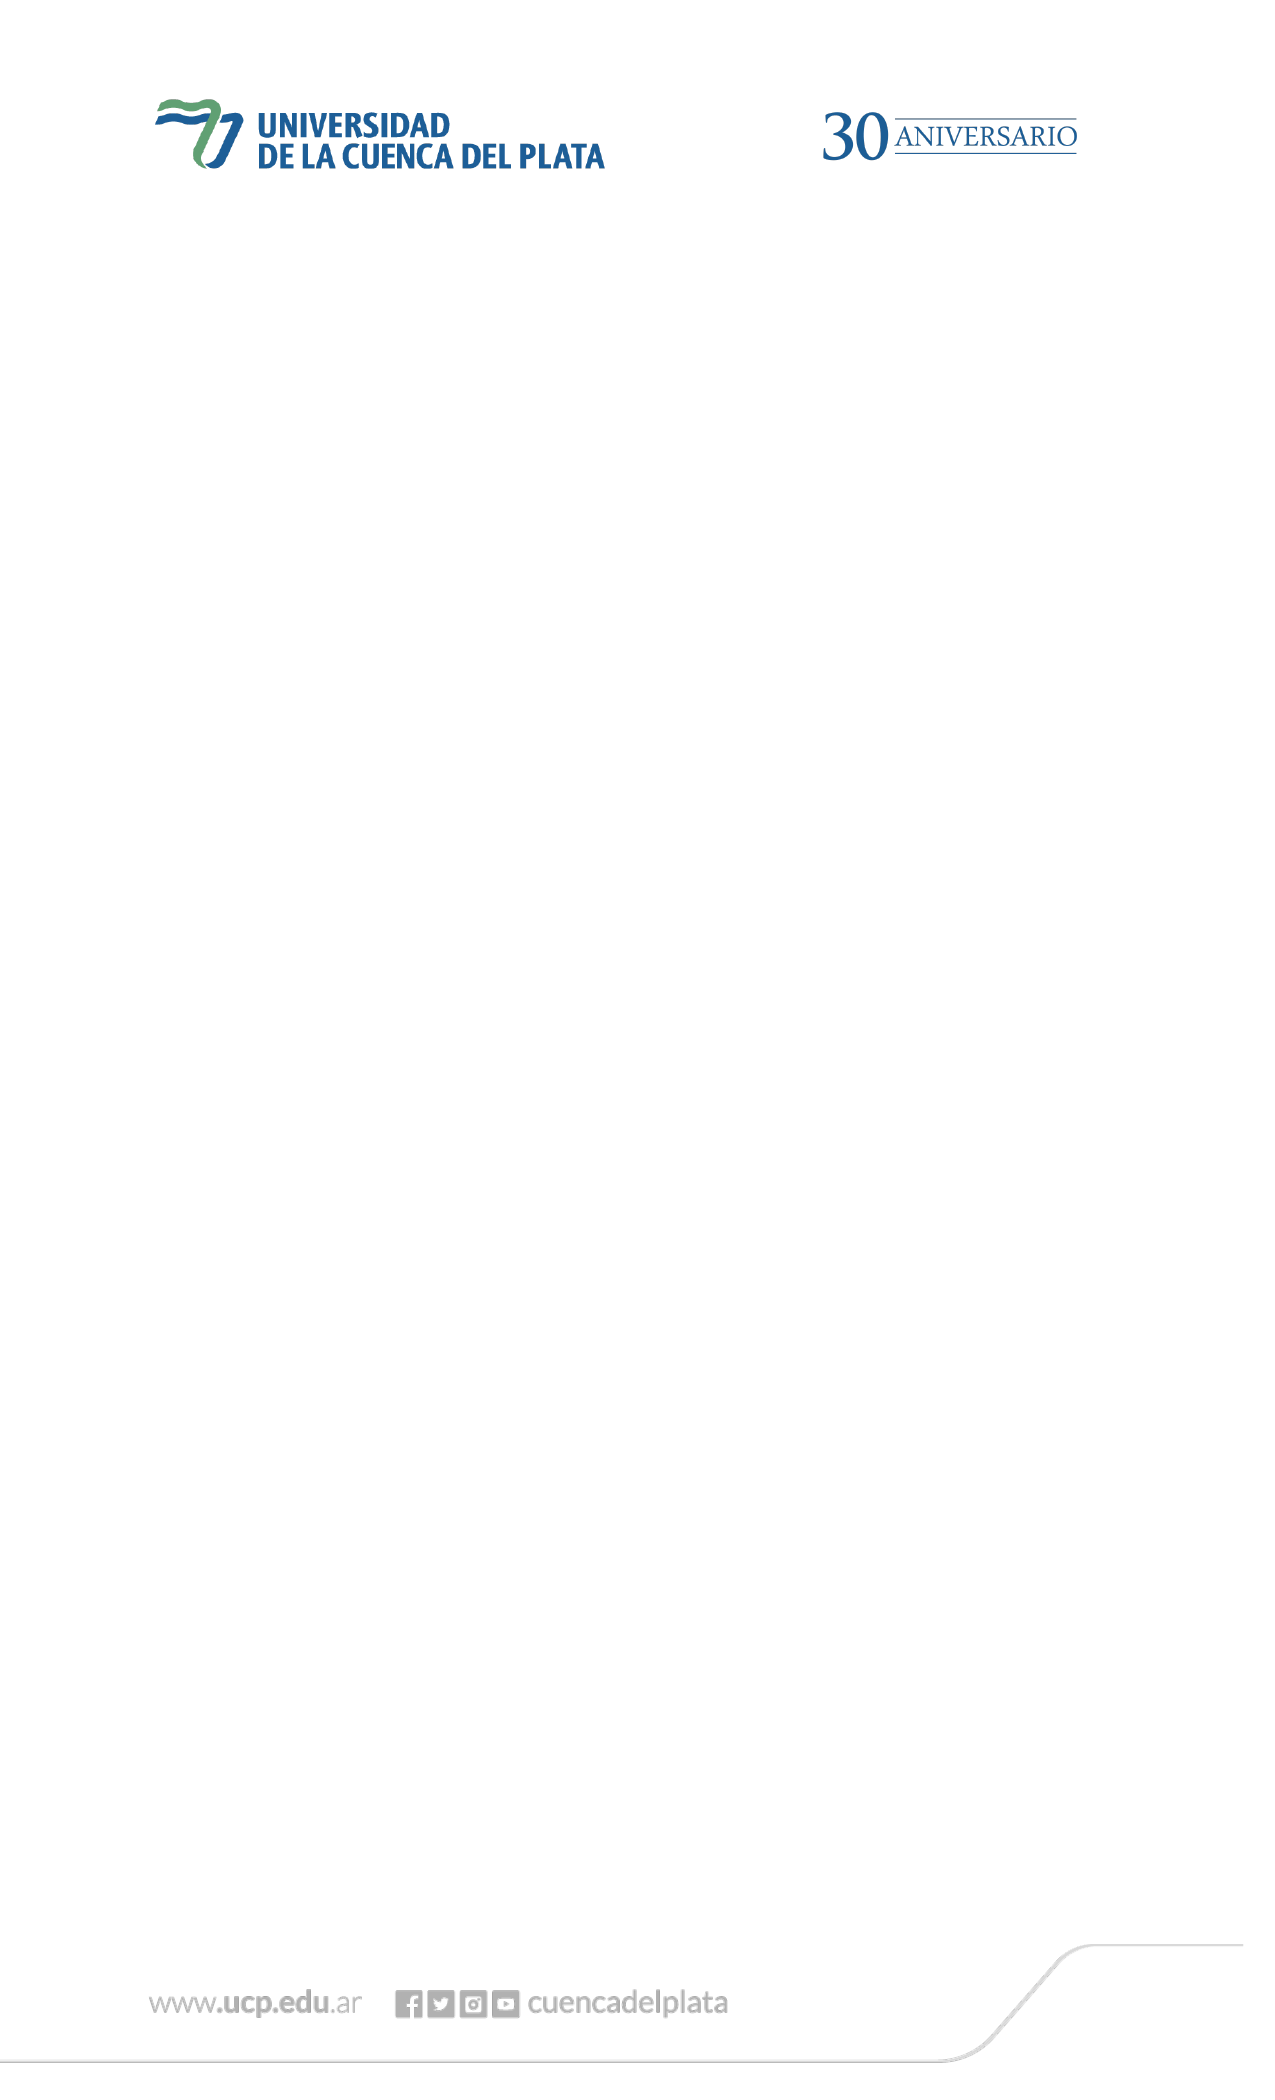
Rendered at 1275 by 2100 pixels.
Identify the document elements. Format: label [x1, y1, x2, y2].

picture [0, 1944, 1244, 2100]
picture [150, 92, 610, 177]
picture [798, 107, 1102, 166]
